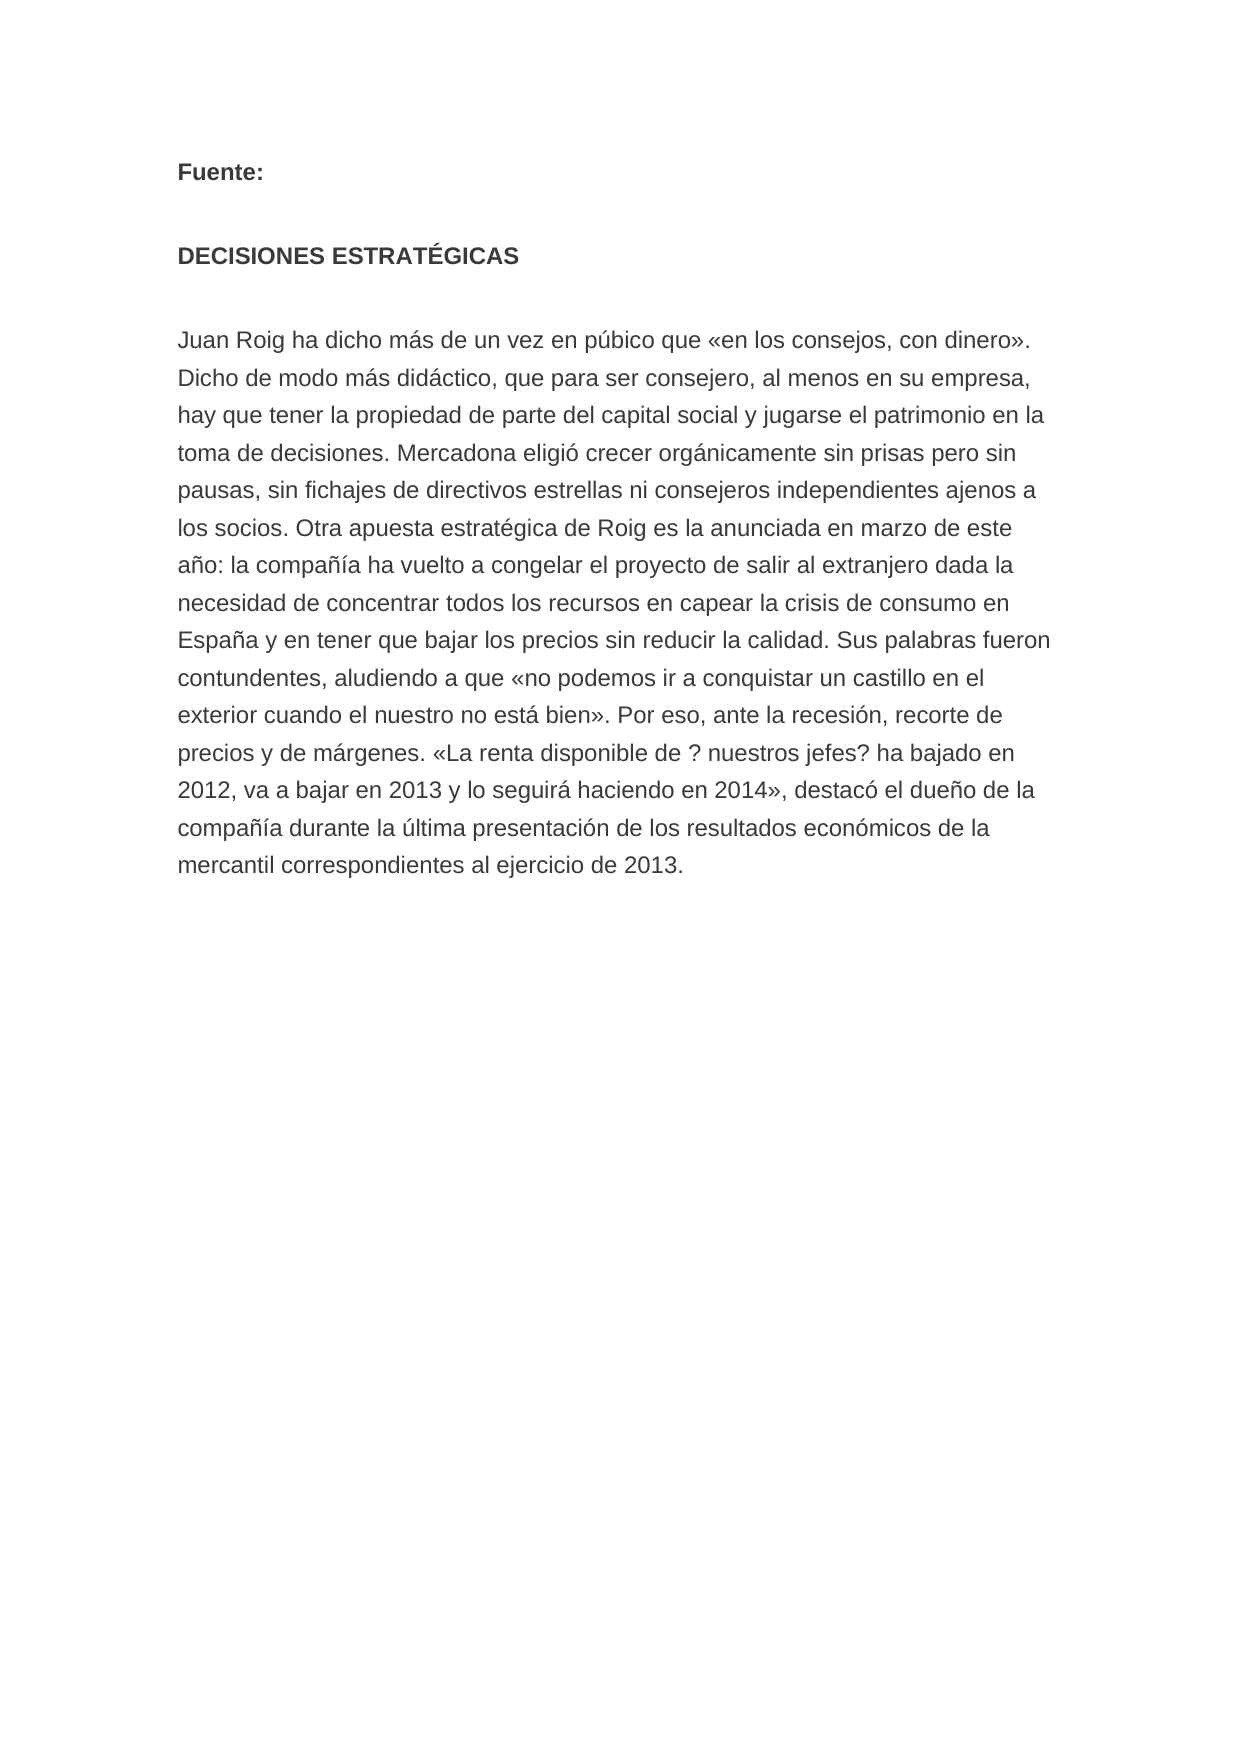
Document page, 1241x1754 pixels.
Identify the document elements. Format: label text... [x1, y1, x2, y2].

text DECISIONES ESTRATÉGICAS [177, 232, 1063, 269]
text Juan Roig ha dicho más de un vez en púbico que «en los consejos, con dinero». Dicho de modo más didáctico, que para ser consejero, al menos en su empresa, hay que tener la propiedad de parte del capital social y jugarse el patrimonio en la toma de decisiones. Mercadona eligió crecer orgánicamente sin prisas pero sin pausas, sin fichajes de directivos estrellas ni consejeros independientes ajenos a los socios. Otra apuesta estratégica de Roig es la anunciada en marzo de este año: la compañía ha vuelto a congelar el proyecto de salir al extranjero dada la necesidad de concentrar todos los recursos en capear la crisis de consumo en España y en tener que bajar los precios sin reducir la calidad. Sus palabras fueron contundentes, aludiendo a que «no podemos ir a conquistar un castillo en el exterior cuando el nuestro no está bien». Por eso, ante la recesión, recorte de precios y de márgenes. «La renta disponible de ? nuestros jefes? ha bajado en 2012, va a bajar en 2013 y lo seguirá haciendo en 2014», destacó el dueño de la compañía durante la última presentación de los resultados económicos de la mercantil correspondientes al ejercicio de 2013. [177, 316, 1063, 879]
text Fuente: [177, 148, 1063, 185]
